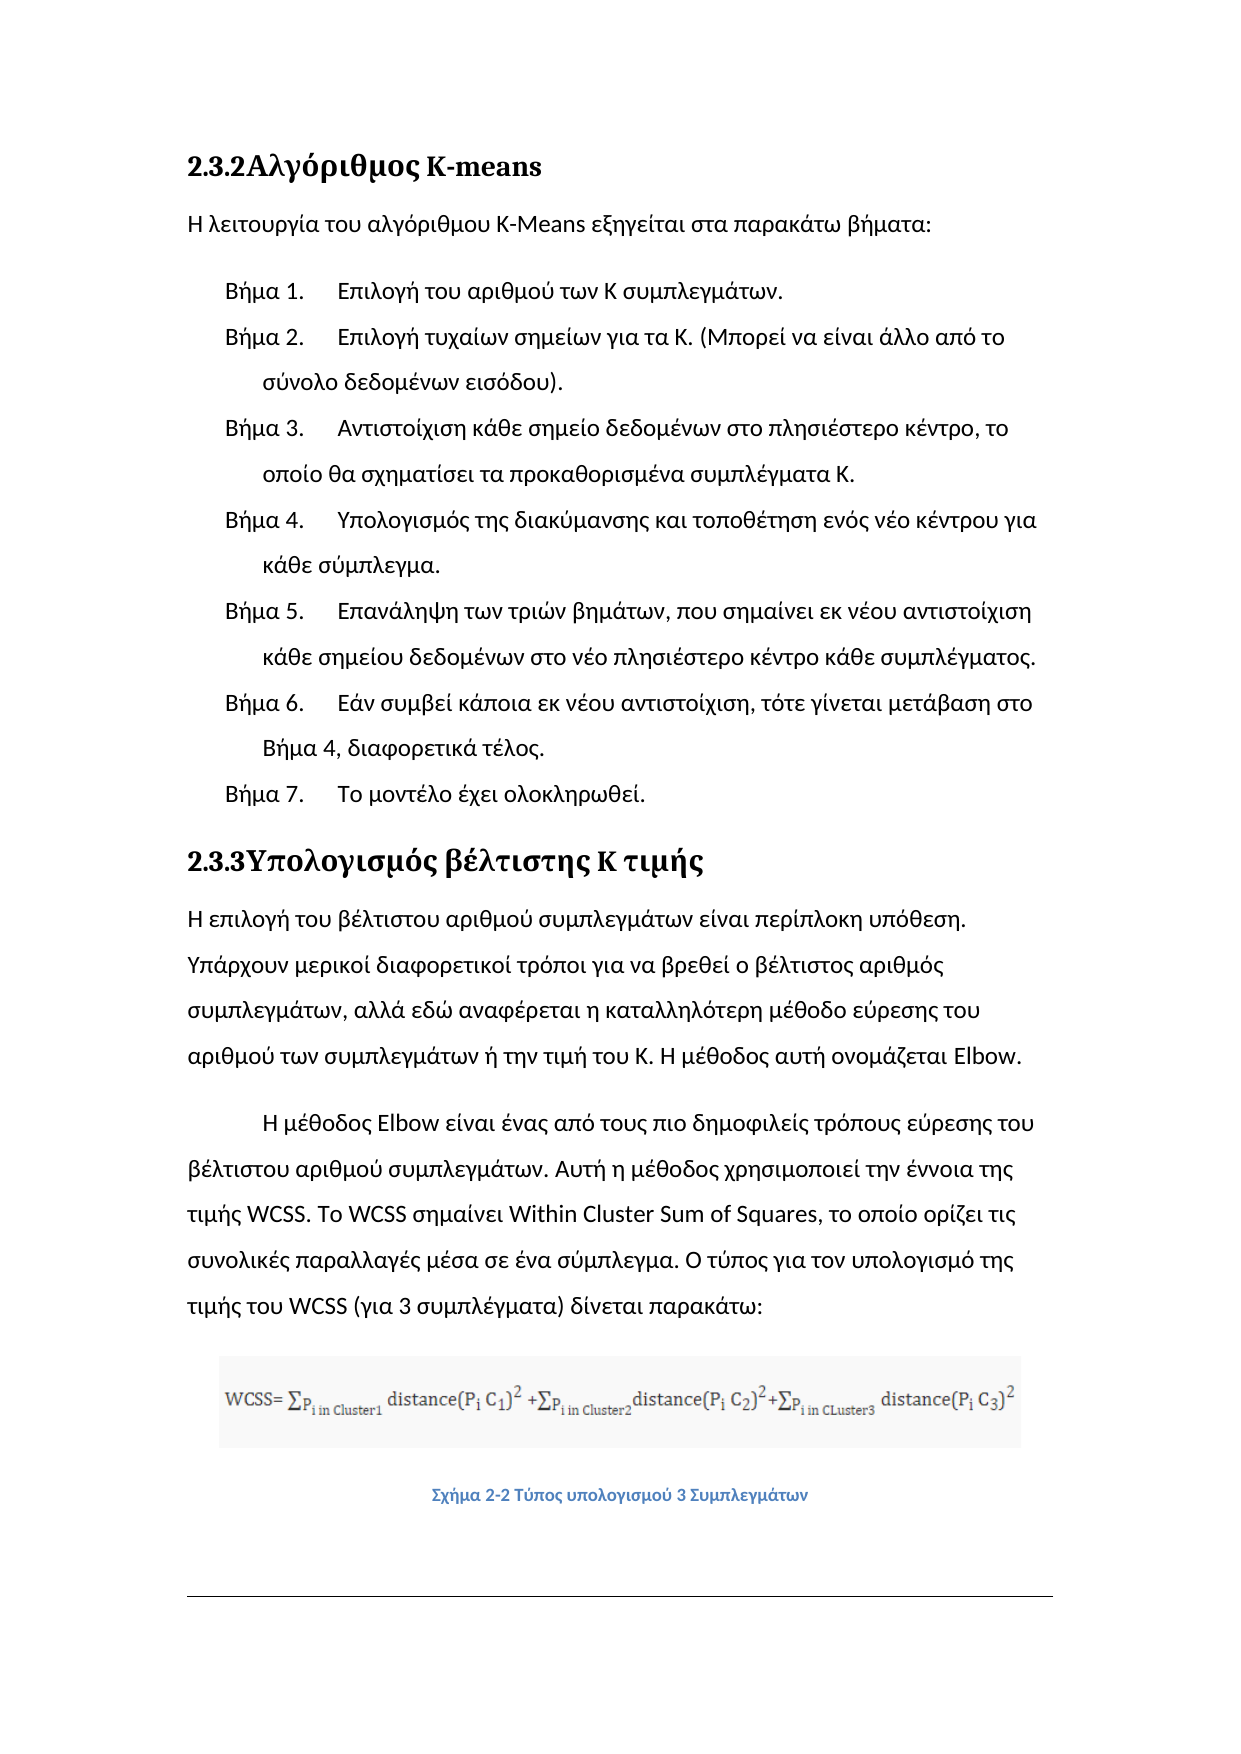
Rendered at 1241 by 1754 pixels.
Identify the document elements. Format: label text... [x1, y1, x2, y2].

list Επιλογή του αριθμού των K συμπλεγμάτων. [225, 275, 1053, 306]
picture [219, 1356, 1022, 1448]
text Η μέθοδος Elbow είναι ένας από τους πιο δημοφιλείς τρόπους εύρεσης του βέλτιστου αριθμού συμπλεγμάτων. Αυτή η μέθοδος χρησιμοποιεί την έννοια της τιμής WCSS. Το WCSS σημαίνει Within Cluster Sum of Squares, το οποίο ορίζει τις συνολικές παραλλαγές μέσα σε ένα σύμπλεγμα. Ο τύπος για τον υπολογισμό της τιμής του WCSS (για 3 συμπλέγματα) δίνεται παρακάτω: [187, 1107, 1053, 1320]
list Το μοντέλο έχει ολοκληρωθεί. [225, 778, 1053, 809]
subtitle Υπολογισμός βέλτιστης K τιμής [187, 845, 1053, 878]
list Επανάληψη των τριών βημάτων, που σημαίνει εκ νέου αντιστοίχιση κάθε σημείου δεδομένων στο νέο πλησιέστερο κέντρο κάθε συμπλέγματος. [225, 595, 1053, 671]
subtitle Αλγόριθμος K-means [187, 150, 1053, 183]
text Η επιλογή του βέλτιστου αριθμού συμπλεγμάτων είναι περίπλοκη υπόθεση. Υπάρχουν μερικοί διαφορετικοί τρόποι για να βρεθεί ο βέλτιστος αριθμός συμπλεγμάτων, αλλά εδώ αναφέρεται η καταλληλότερη μέθοδο εύρεσης του αριθμού των συμπλεγμάτων ή την τιμή του K. Η μέθοδος αυτή ονομάζεται Elbow. [187, 903, 1053, 1071]
list Επιλογή τυχαίων σημείων για τα Κ. (Μπορεί να είναι άλλο από το σύνολο δεδομένων εισόδου). [225, 321, 1053, 397]
list Εάν συμβεί κάποια εκ νέου αντιστοίχιση, τότε γίνεται μετάβαση στο Βήμα 4, διαφορετικά τέλος. [225, 687, 1053, 763]
list Αντιστοίχιση κάθε σημείο δεδομένων στο πλησιέστερο κέντρο, το οποίο θα σχηματίσει τα προκαθορισμένα συμπλέγματα K. [225, 412, 1053, 488]
text Η λειτουργία του αλγόριθμου K-Means εξηγείται στα παρακάτω βήματα: [187, 208, 1053, 239]
text Σχήμα 2-2 Τύπος υπολογισμού 3 Συμπλεγμάτων [187, 1483, 1053, 1506]
list Υπολογισμός της διακύμανσης και τοποθέτηση ενός νέο κέντρου για κάθε σύμπλεγμα. [225, 504, 1053, 580]
